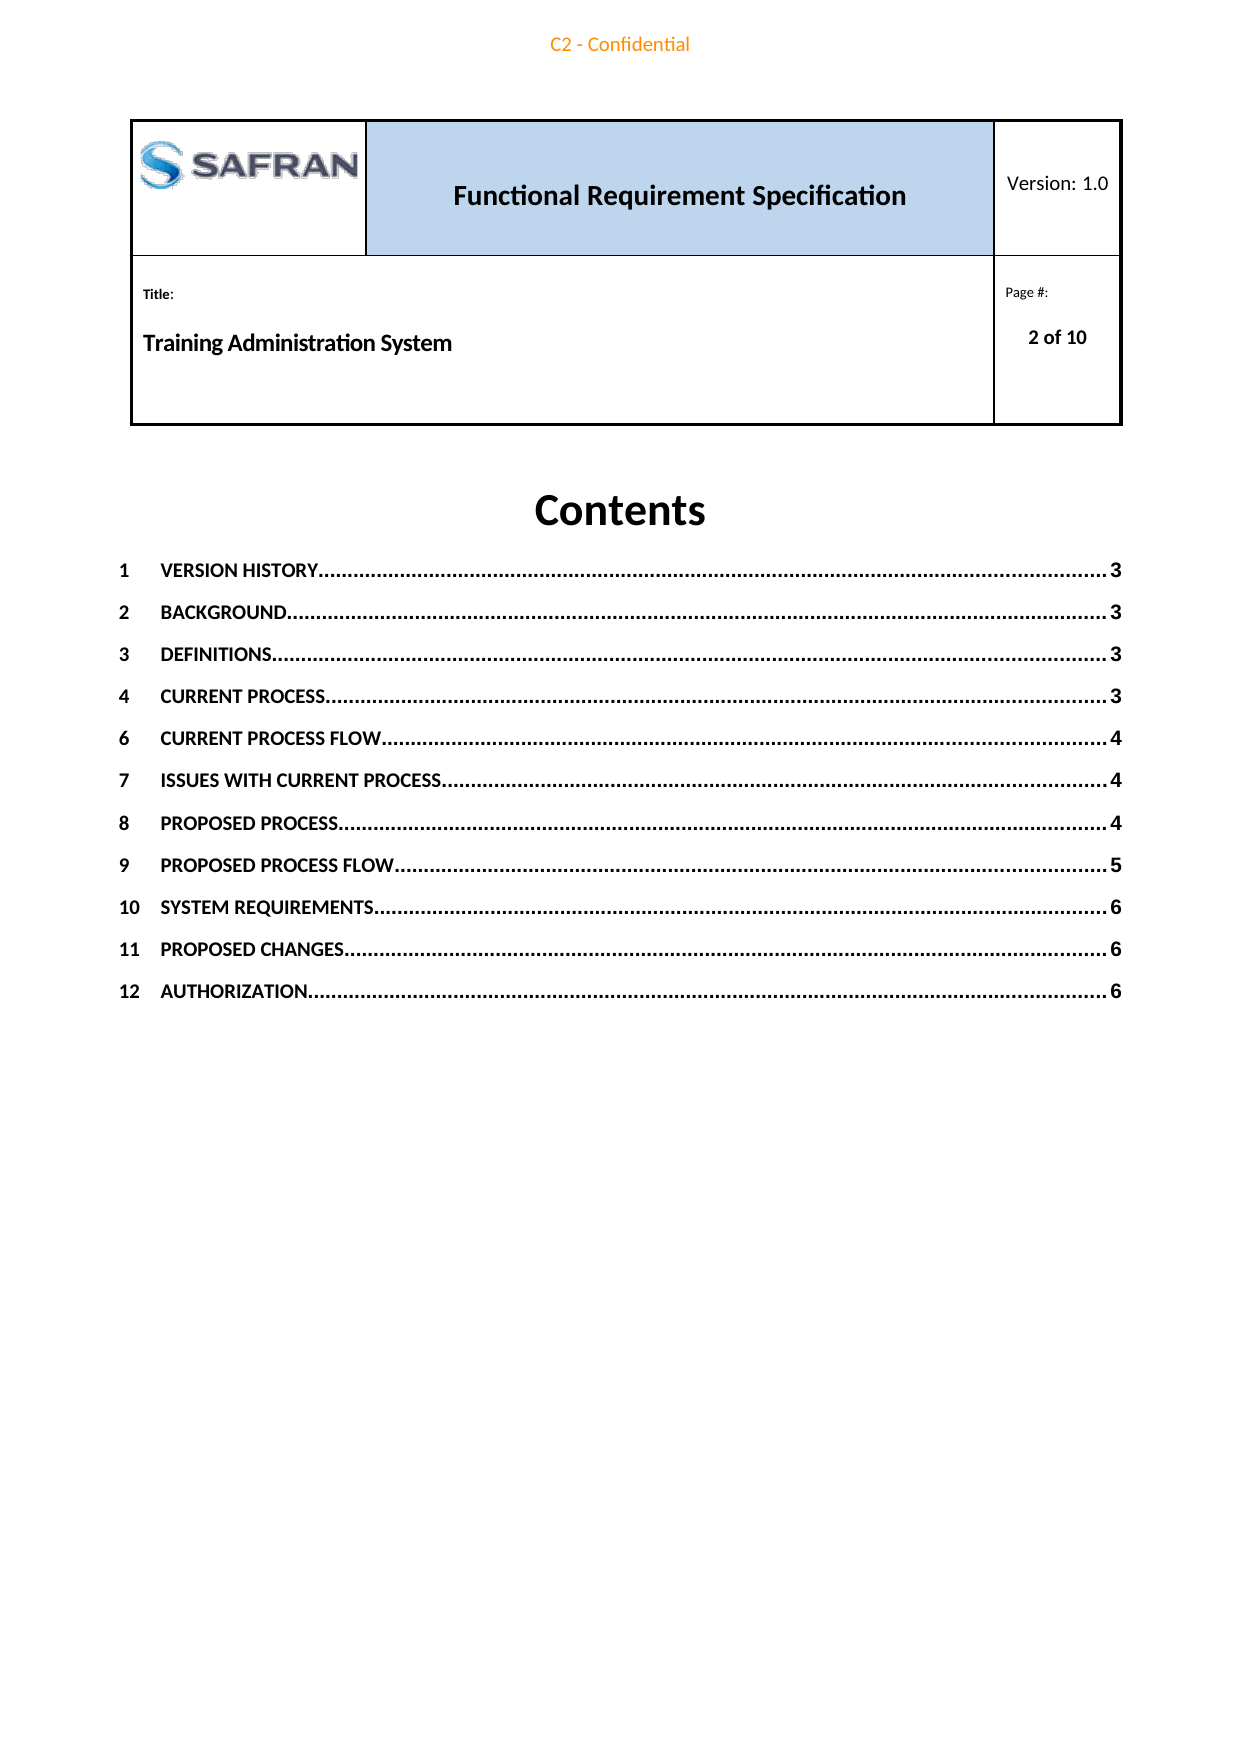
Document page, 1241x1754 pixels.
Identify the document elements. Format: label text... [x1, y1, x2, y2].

text 12 Authorization 6 [119, 978, 1121, 1003]
text 8 Proposed Process 4 [119, 810, 1121, 835]
text Contents [119, 480, 1121, 536]
text 4 Current Process 3 [119, 683, 1121, 709]
text 11 Proposed Changes 6 [119, 936, 1121, 961]
text 10 System Requirements 6 [119, 894, 1121, 919]
picture [140, 141, 358, 189]
text 3 Definitions 3 [119, 641, 1121, 667]
text 7 Issues with current process 4 [119, 768, 1121, 793]
text 6 Current Process Flow 4 [119, 726, 1121, 751]
text 2 Background 3 [119, 599, 1121, 625]
text 9 Proposed Process Flow 5 [119, 852, 1121, 877]
text 1 Version History 3 [119, 557, 1121, 583]
